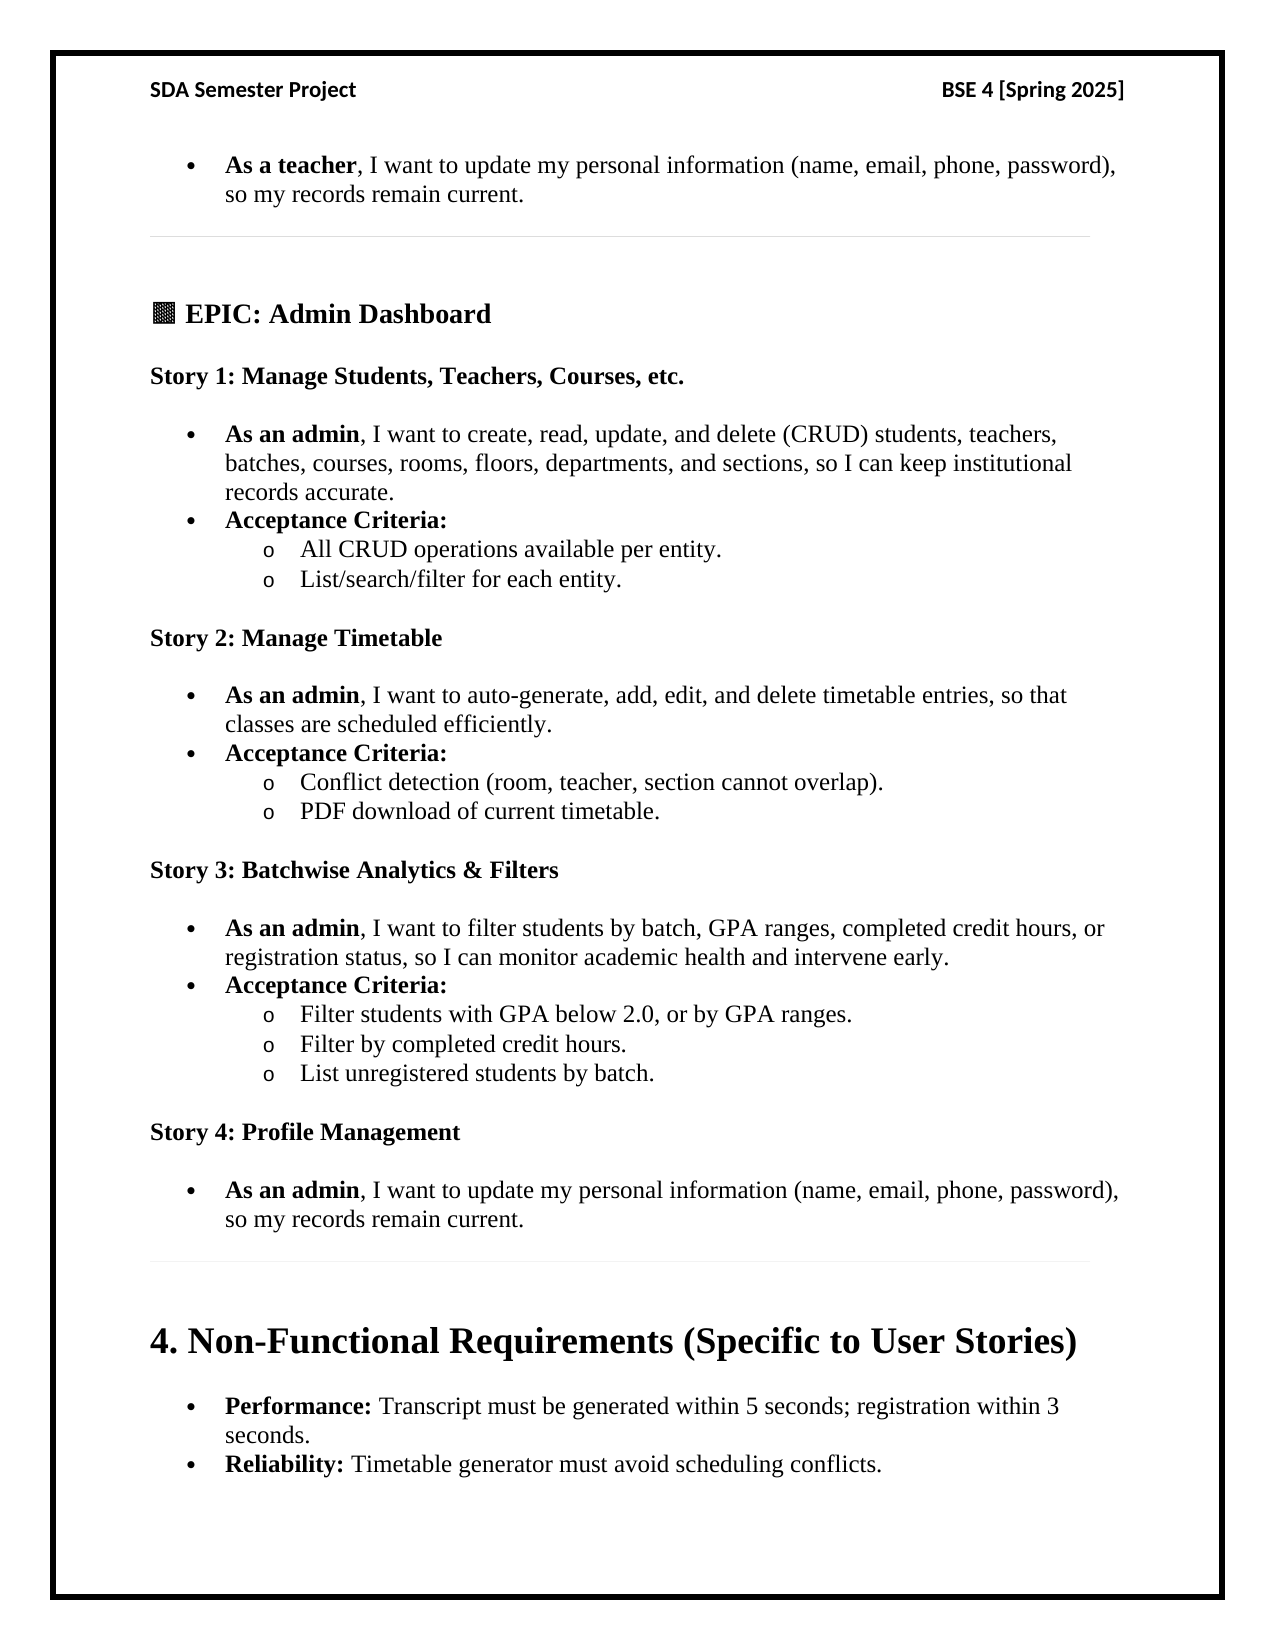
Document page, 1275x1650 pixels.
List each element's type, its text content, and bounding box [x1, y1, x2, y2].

list Filter by completed credit hours. [262, 1029, 1125, 1058]
text 4. Non-Functional Requirements (Specific to User Stories) [150, 1319, 1125, 1362]
list As an admin, I want to auto-generate, add, edit, and delete timetable entries, so that classes are scheduled efficiently. [187, 681, 1125, 738]
list Performance: Transcript must be generated within 5 seconds; registration within 3 seconds. [187, 1391, 1125, 1449]
list As an admin, I want to create, read, update, and delete (CRUD) students, teachers, batches, courses, rooms, floors, departments, and sections, so I can keep institutional records accurate. [187, 419, 1125, 506]
list Acceptance Criteria: [187, 506, 1125, 534]
list Acceptance Criteria: [187, 738, 1125, 767]
list As an admin, I want to filter students by batch, GPA ranges, completed credit hours, or registration status, so I can monitor academic health and intervene early. [187, 913, 1125, 971]
text Story 3: Batchwise Analytics & Filters [150, 855, 1125, 884]
text Story 4: Profile Management [150, 1117, 1125, 1146]
list As an admin, I want to update my personal information (name, email, phone, password), so my records remain current. [187, 1175, 1125, 1233]
list PDF download of current timetable. [262, 796, 1125, 826]
text Story 2: Manage Timetable [150, 623, 1125, 651]
list Acceptance Criteria: [187, 971, 1125, 999]
list Conflict detection (room, teacher, section cannot overlap). [262, 767, 1125, 796]
list As a teacher, I want to update my personal information (name, email, phone, password), so my records remain current. [187, 150, 1125, 207]
text Story 1: Manage Students, Teachers, Courses, etc. [150, 361, 1125, 390]
list Filter students with GPA below 2.0, or by GPA ranges. [262, 999, 1125, 1029]
list All CRUD operations available per entity. [262, 534, 1125, 564]
list List/search/filter for each entity. [262, 564, 1125, 593]
text 🟫 EPIC: Admin Dashboard [150, 294, 1125, 332]
list List unregistered students by batch. [262, 1058, 1125, 1088]
list Reliability: Timetable generator must avoid scheduling conflicts. [187, 1449, 1125, 1477]
